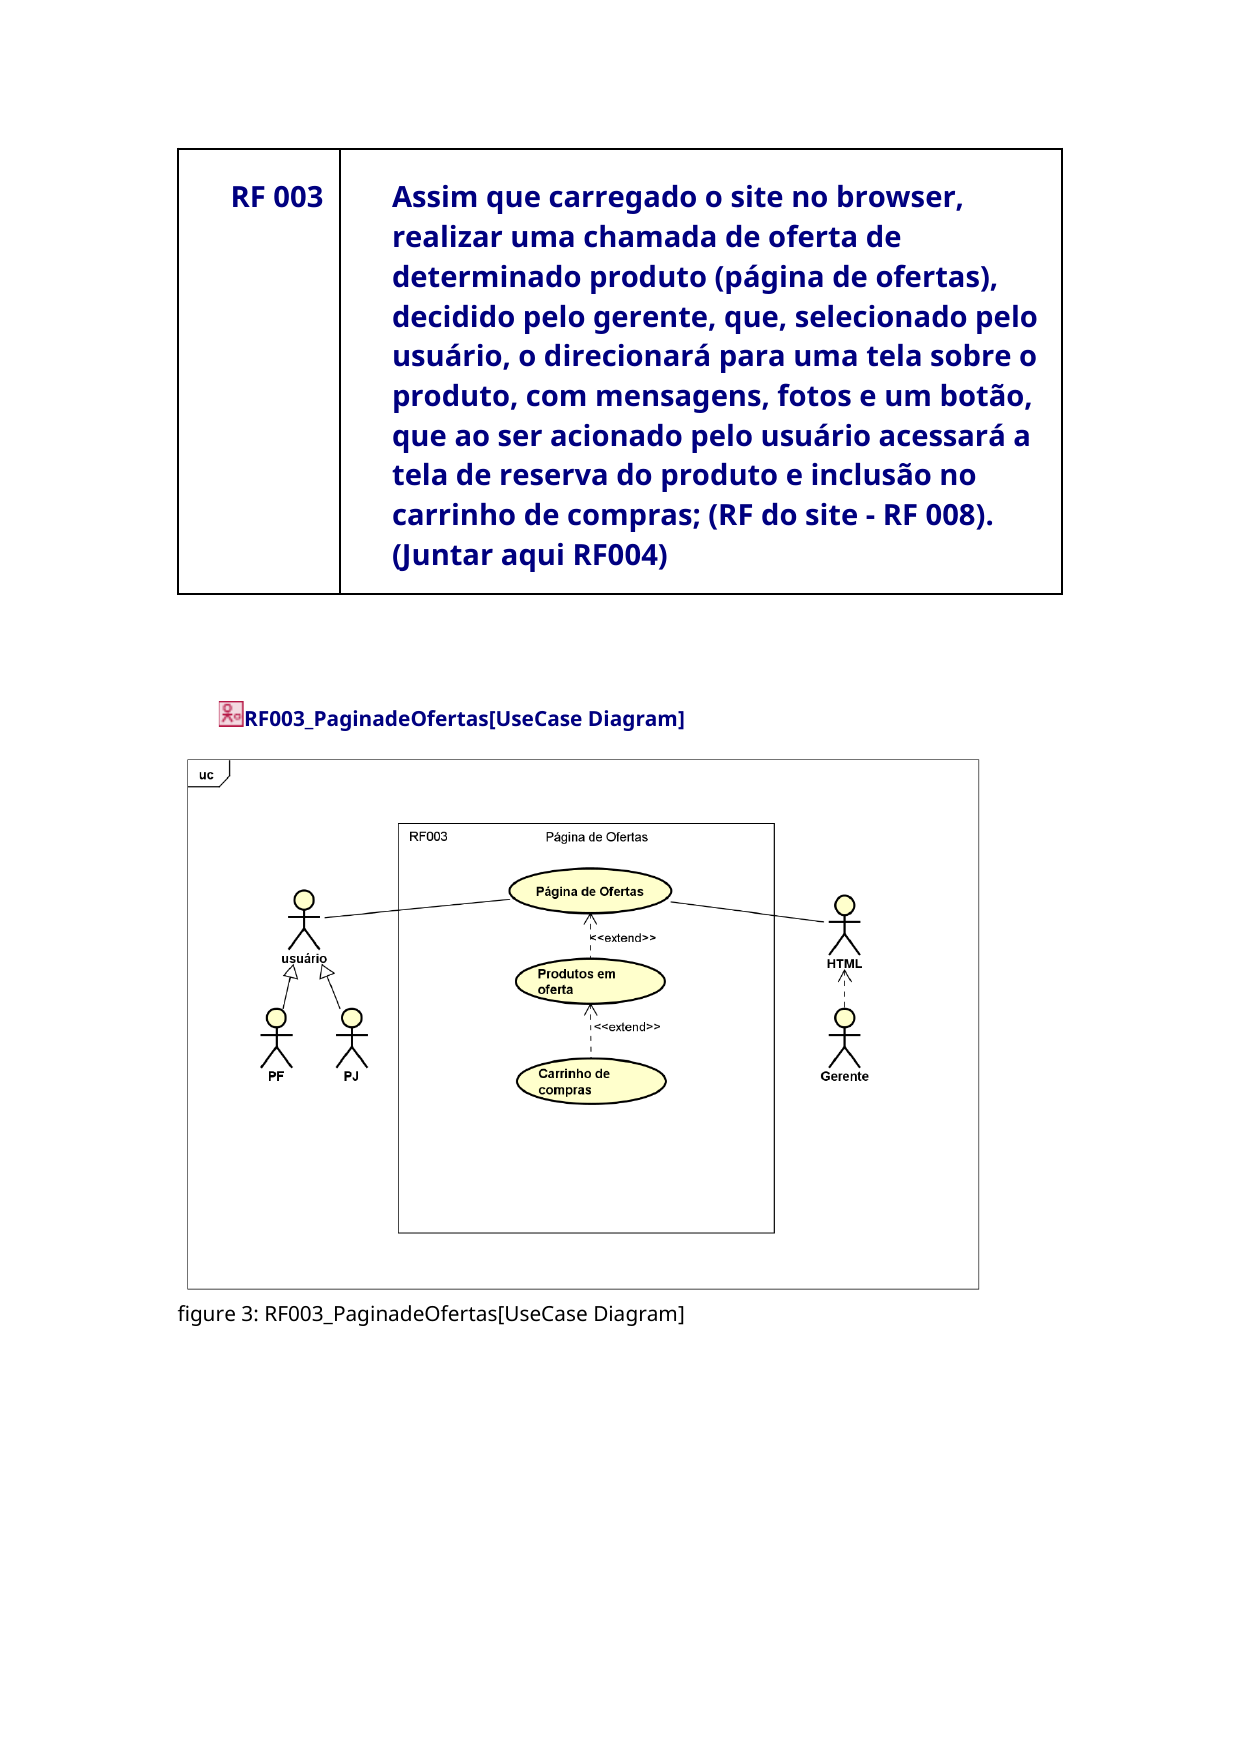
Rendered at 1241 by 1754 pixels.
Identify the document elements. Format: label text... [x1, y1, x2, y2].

table_header Assim que carregado o site no browser, realizar uma chamada de oferta de determinado produto (página de ofertas), decidido pelo gerente, que, selecionado pelo usuário, o direcionará para uma tela sobre o produto, com mensagens, fotos e um botão, que ao ser acionado pelo usuário acessará a tela de reserva do produto e inclusão no carrinho de compras; (RF do site - RF 008). (Juntar aqui RF004) [341, 150, 1061, 592]
picture [177, 749, 989, 1300]
picture [218, 701, 244, 727]
subtitle RF003_PaginadeOfertas[UseCase Diagram] [219, 701, 1063, 741]
table_header RF 003 [179, 150, 339, 592]
